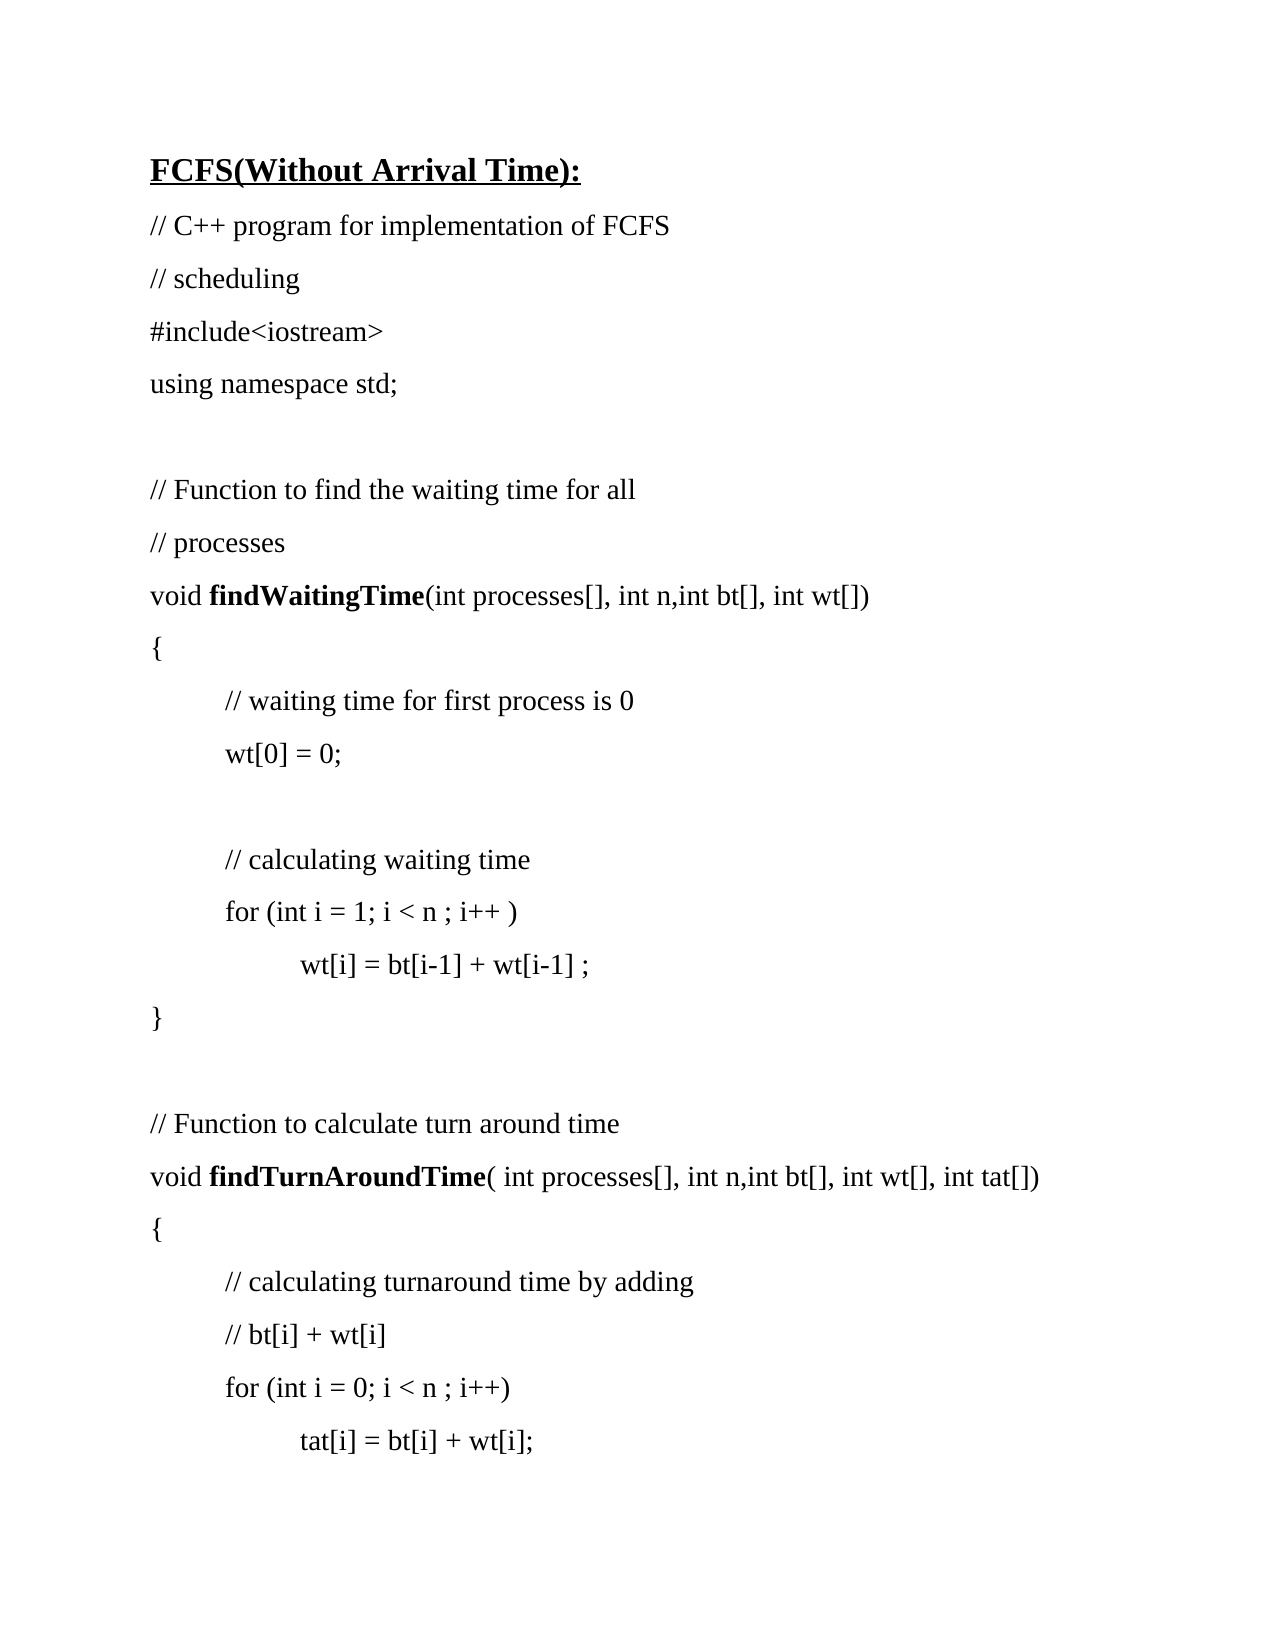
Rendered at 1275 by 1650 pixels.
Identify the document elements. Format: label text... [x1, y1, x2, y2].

text #include<iostream> [150, 314, 1125, 347]
text void findWaitingTime(int processes[], int n,int bt[], int wt[]) [150, 578, 1125, 611]
text // Function to calculate turn around time [150, 1106, 1125, 1139]
text // calculating turnaround time by adding [150, 1264, 1125, 1298]
text wt[i] = bt[i-1] + wt[i-1] ; [150, 947, 1125, 981]
text using namespace std; [150, 366, 1125, 400]
text // processes [150, 525, 1125, 558]
text tat[i] = bt[i] + wt[i]; [150, 1423, 1125, 1456]
text { [150, 631, 1125, 664]
text for (int i = 0; i < n ; i++) [150, 1370, 1125, 1403]
text // waiting time for first process is 0 [150, 683, 1125, 717]
text // calculating waiting time [150, 842, 1125, 875]
text } [150, 1000, 1125, 1034]
text // Function to find the waiting time for all [150, 472, 1125, 506]
text wt[0] = 0; [150, 736, 1125, 770]
text FCFS(Without Arrival Time): [150, 150, 1125, 188]
text // C++ program for implementation of FCFS [150, 208, 1125, 242]
text { [150, 1211, 1125, 1245]
text void findTurnAroundTime( int processes[], int n,int bt[], int wt[], int tat[]) [150, 1159, 1125, 1192]
text // scheduling [150, 261, 1125, 294]
text for (int i = 1; i < n ; i++ ) [150, 894, 1125, 928]
text // bt[i] + wt[i] [150, 1317, 1125, 1351]
